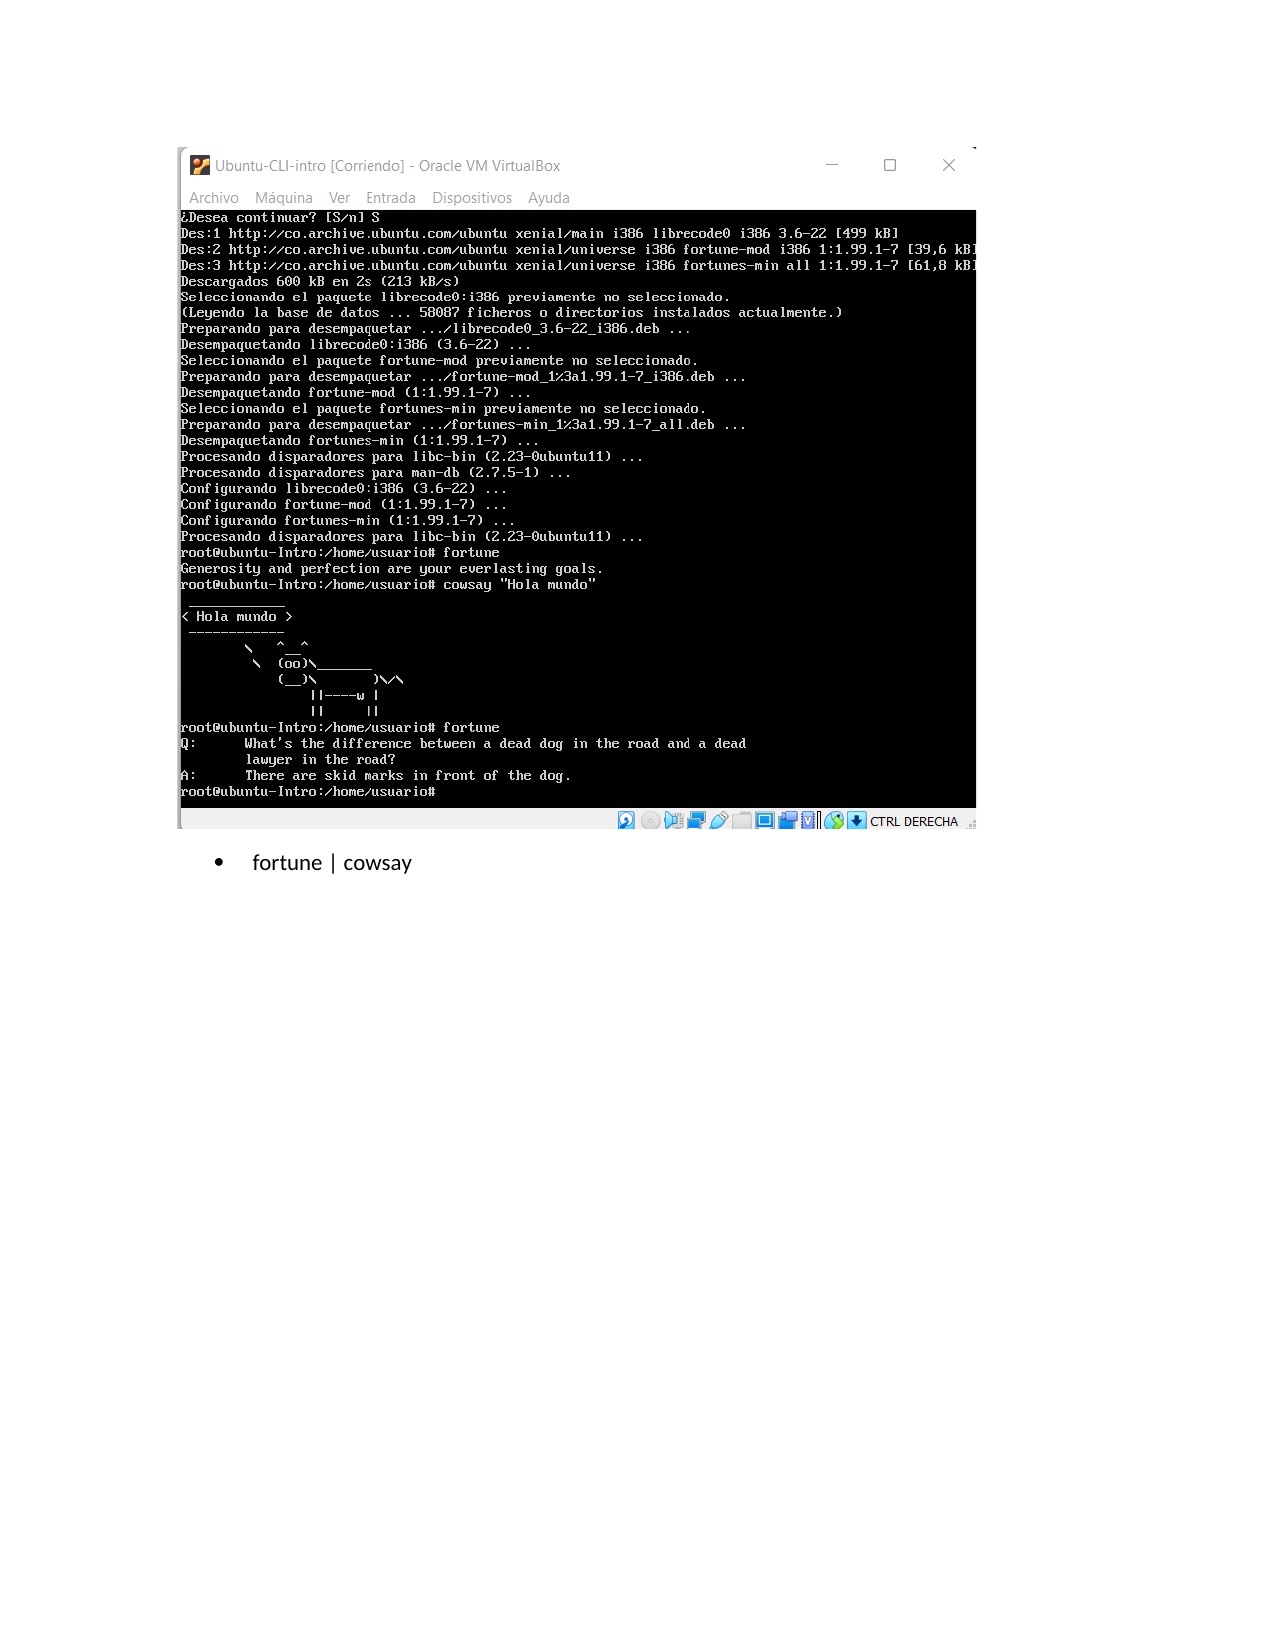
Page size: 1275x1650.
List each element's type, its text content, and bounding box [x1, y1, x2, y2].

list fortune | cowsay [215, 848, 1098, 876]
picture [177, 147, 977, 829]
